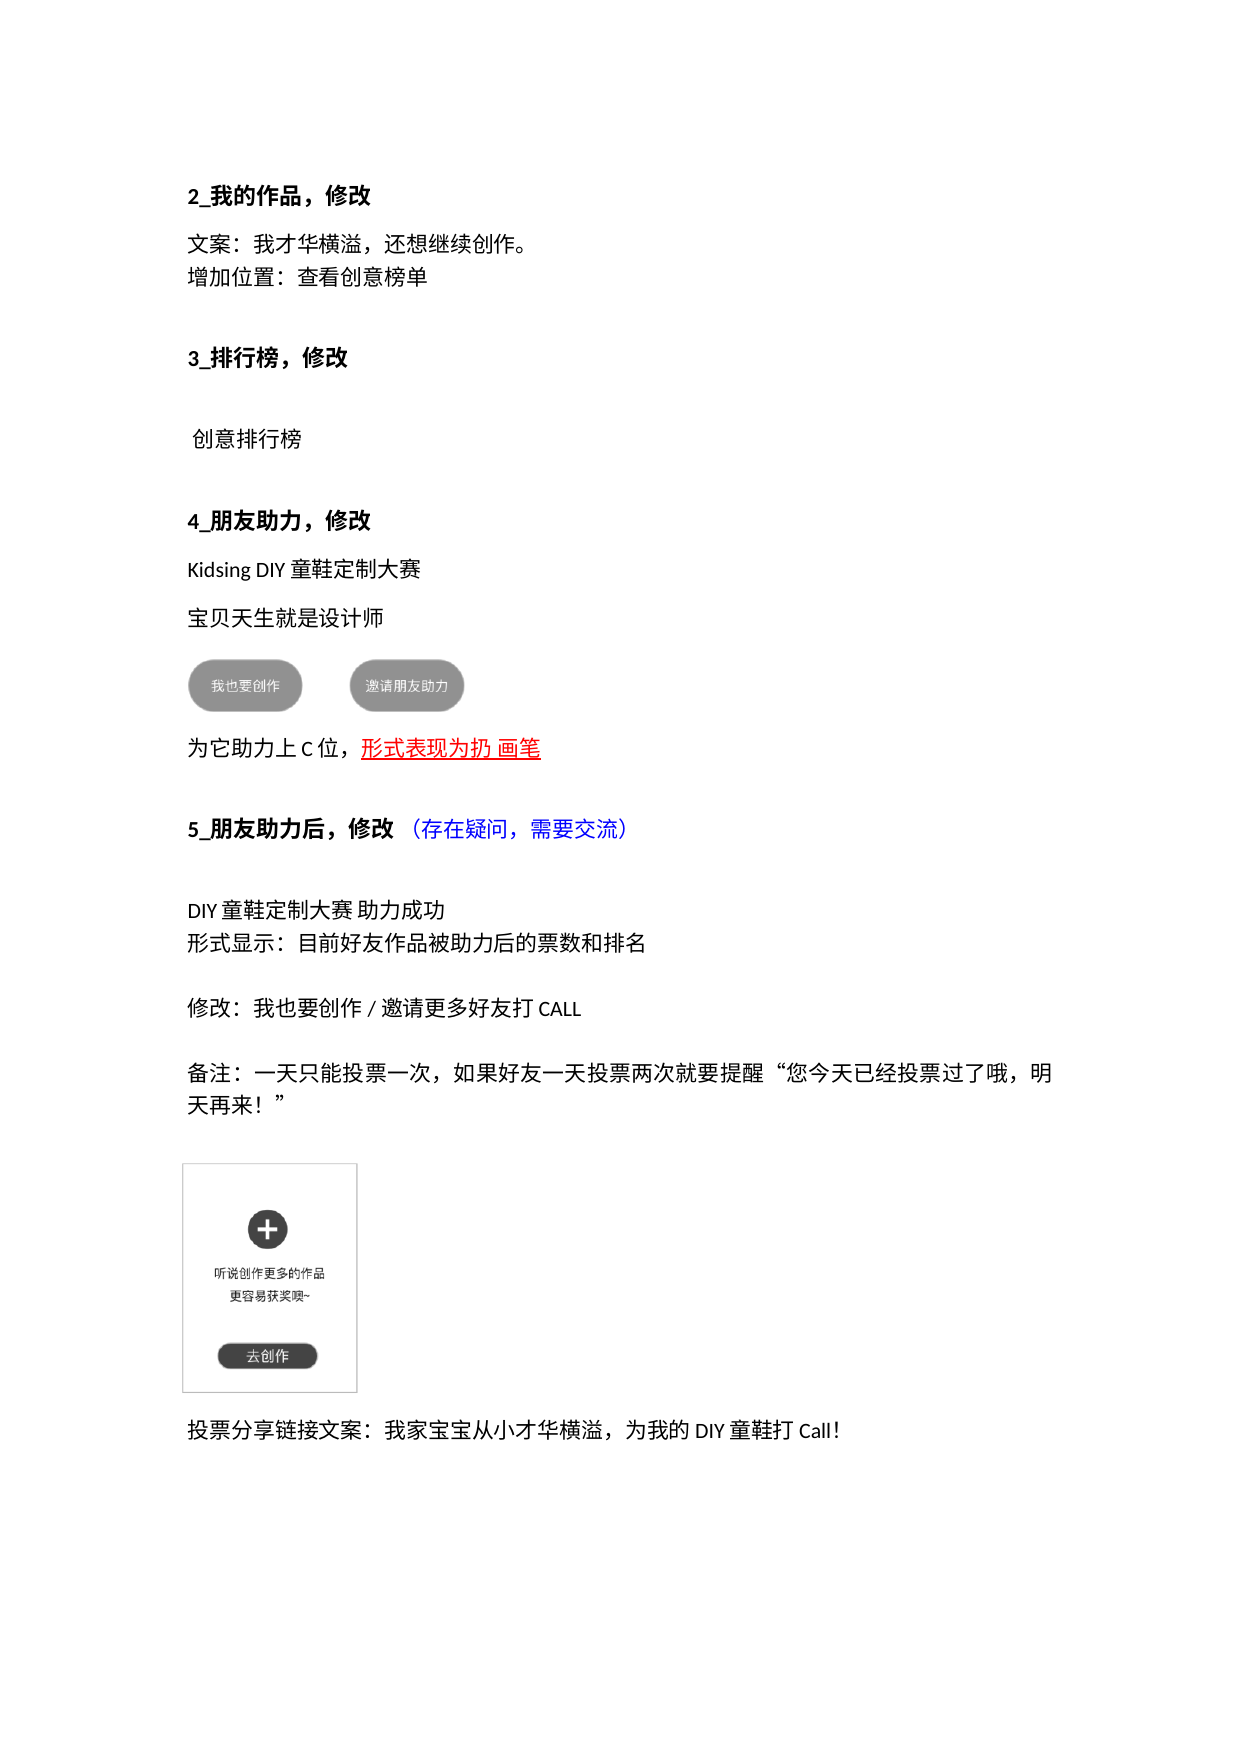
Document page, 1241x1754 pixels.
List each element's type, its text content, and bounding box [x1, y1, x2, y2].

text 文案：我才华横溢，还想继续创作。 [187, 227, 1053, 259]
text DIY童鞋定制大赛 助力成功 [187, 893, 1053, 925]
text 为它助力上C位，形式表现为扔 画笔 [187, 633, 1053, 763]
text 修改：我也要创作 / 邀请更多好友打CALL [187, 990, 1053, 1023]
picture [187, 651, 477, 718]
text 4_朋友助力，修改 [187, 487, 1053, 552]
text 增加位置：查看创意榜单 [187, 259, 1053, 292]
text 创意排行榜 [187, 422, 1053, 454]
text Kidsing DIY童鞋定制大赛 [187, 552, 1053, 584]
text 3_排行榜，修改 [187, 324, 1053, 389]
text 投票分享链接文案：我家宝宝从小才华横溢，为我的DIY童鞋打Call！ [187, 1153, 1053, 1445]
text 宝贝天生就是设计师 [187, 600, 1053, 633]
picture [176, 1161, 362, 1395]
text 形式显示：目前好友作品被助力后的票数和排名 [187, 925, 1053, 958]
text 备注：一天只能投票一次，如果好友一天投票两次就要提醒“您今天已经投票过了哦，明天再来！” [187, 1055, 1053, 1120]
text 5_朋友助力后，修改 （存在疑问，需要交流） [187, 795, 1053, 860]
text 2_我的作品，修改 [187, 162, 1053, 227]
